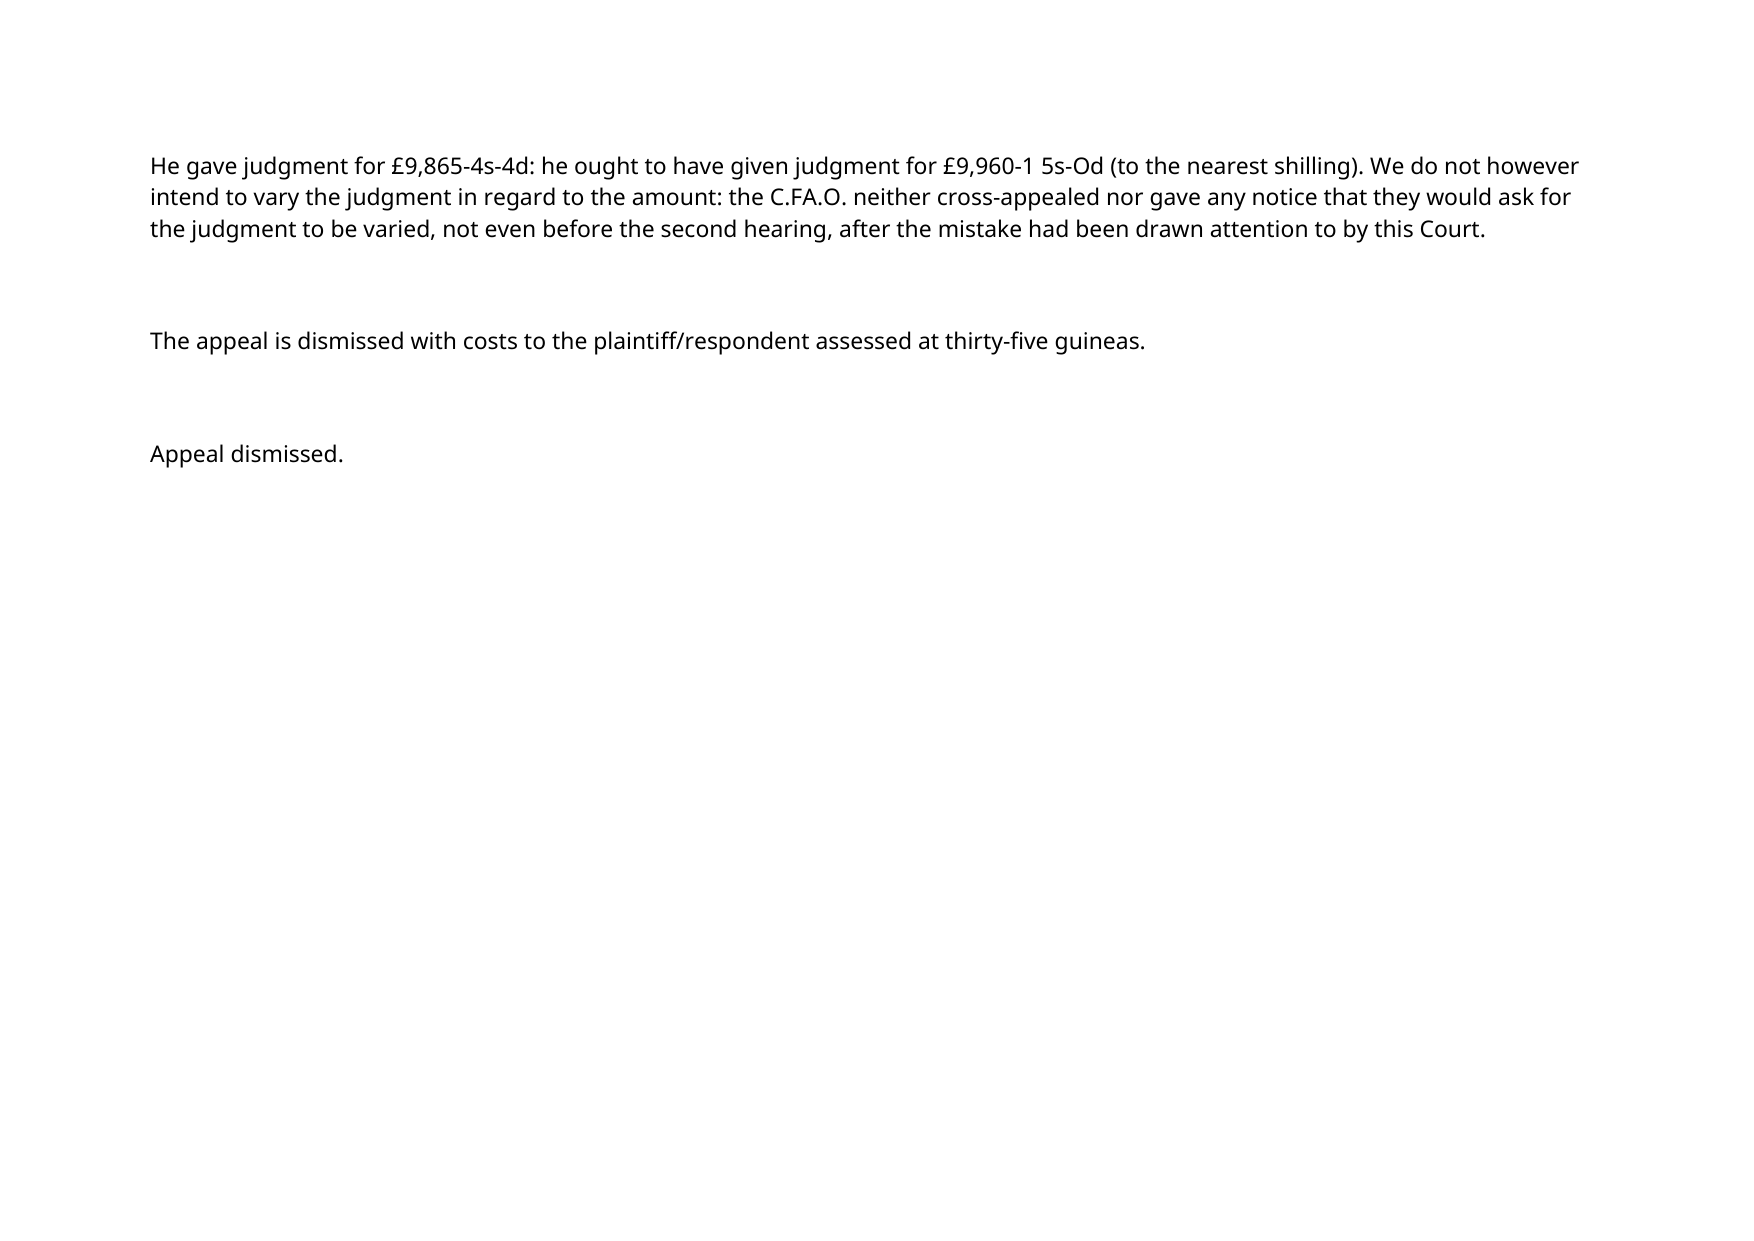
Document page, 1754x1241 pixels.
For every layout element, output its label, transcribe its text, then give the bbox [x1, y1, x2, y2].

text The appeal is dismissed with costs to the plaintiff/respondent assessed at thirty-five guineas. [150, 325, 1604, 356]
text Appeal dismissed. [150, 437, 1604, 469]
text He gave judgment for £9,865-4s-4d: he ought to have given judgment for £9,960-1 5s-Od (to the nearest shilling). We do not however intend to vary the judgment in regard to the amount: the C.FA.O. neither cross-appealed nor gave any notice that they would ask for the judgment to be varied, not even before the second hearing, after the mistake had been drawn attention to by this Court. [150, 150, 1604, 244]
